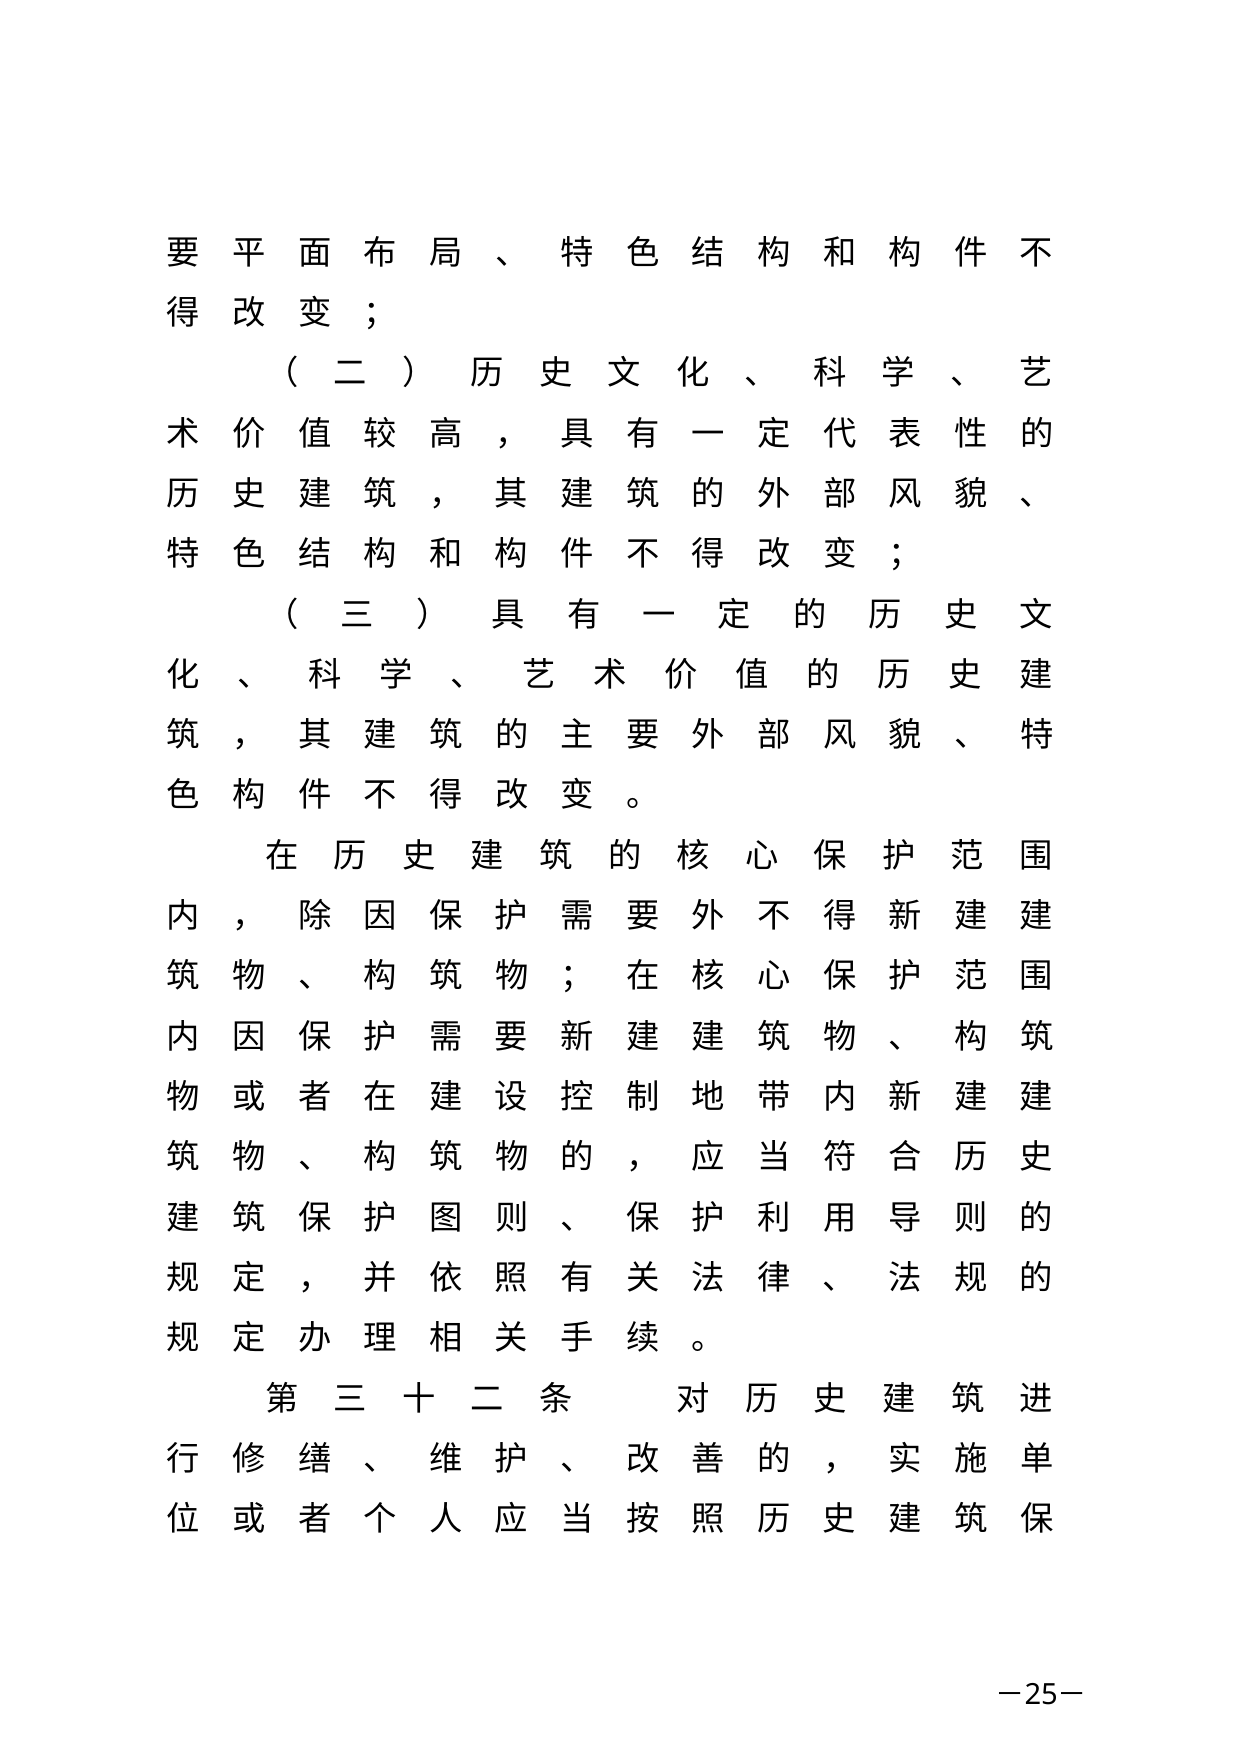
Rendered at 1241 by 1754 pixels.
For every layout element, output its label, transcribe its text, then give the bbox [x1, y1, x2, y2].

text 在历史建筑的核心保护范围内，除因保护需要外不得新建建筑物、构筑物；在核心保护范围内因保护需要新建建筑物、构筑物或者在建设控制地带内新建建筑物、构筑物的，应当符合历史建筑保护图则、保护利用导则的规定，并依照有关法律、法规的规定办理相关手续。 [167, 822, 1085, 1365]
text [167, 1365, 1085, 1546]
text （二）历史文化、科学、艺术价值较高，具有一定代表性的历史建筑，其建筑的外部风貌、特色结构和构件不得改变； [167, 340, 1085, 581]
text （三）具有一定的历史文化、科学、艺术价值的历史建筑，其建筑的主要外部风貌、特色构件不得改变。 [167, 581, 1085, 822]
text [167, 219, 1085, 340]
